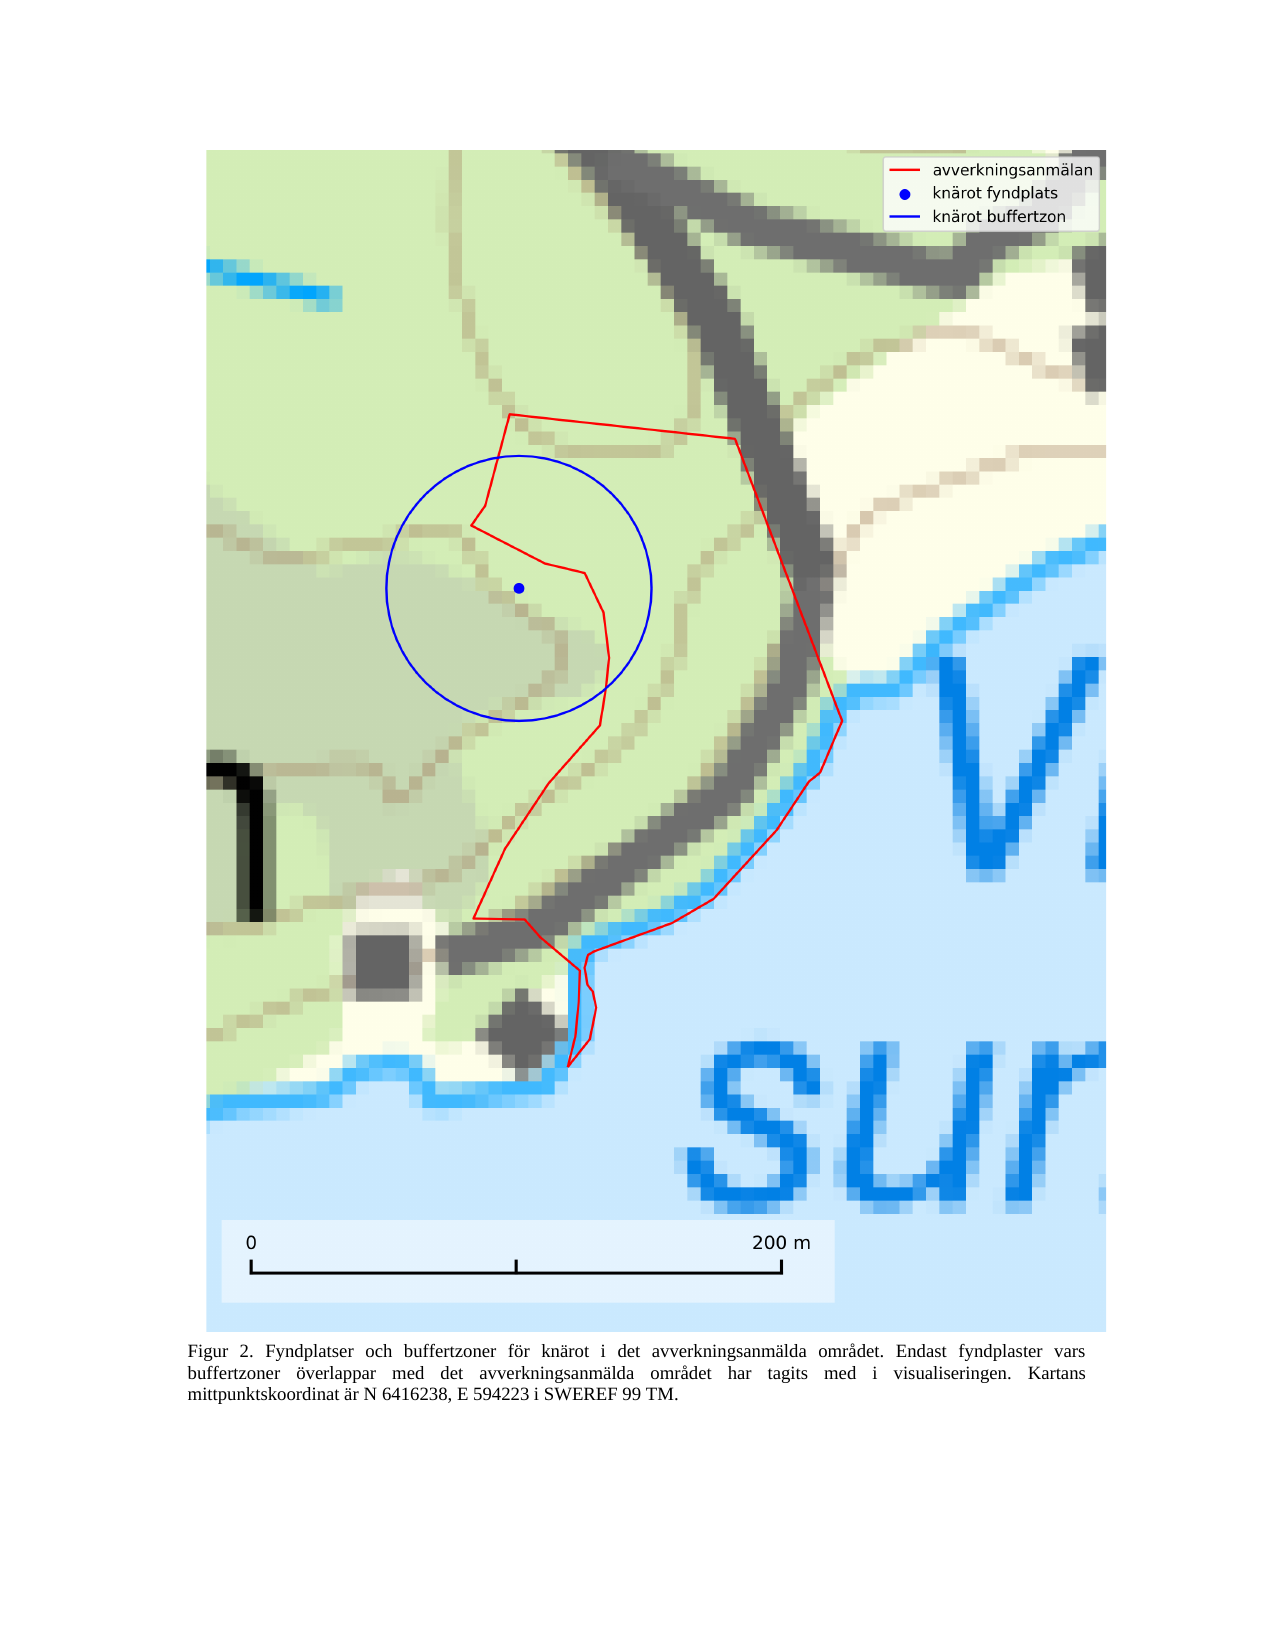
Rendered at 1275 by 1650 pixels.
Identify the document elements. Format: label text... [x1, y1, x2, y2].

text Figur 2. Fyndplatser och buffertzoner för knärot i det avverkningsanmälda området. Endast fyndplaster vars buffertzoner överlappar med det avverkningsanmälda området har tagits med i visualiseringen. Kartans mittpunktskoordinat är N 6416238, E 594223 i SWEREF 99 TM. [187, 1340, 1087, 1405]
picture [206, 150, 1107, 1332]
